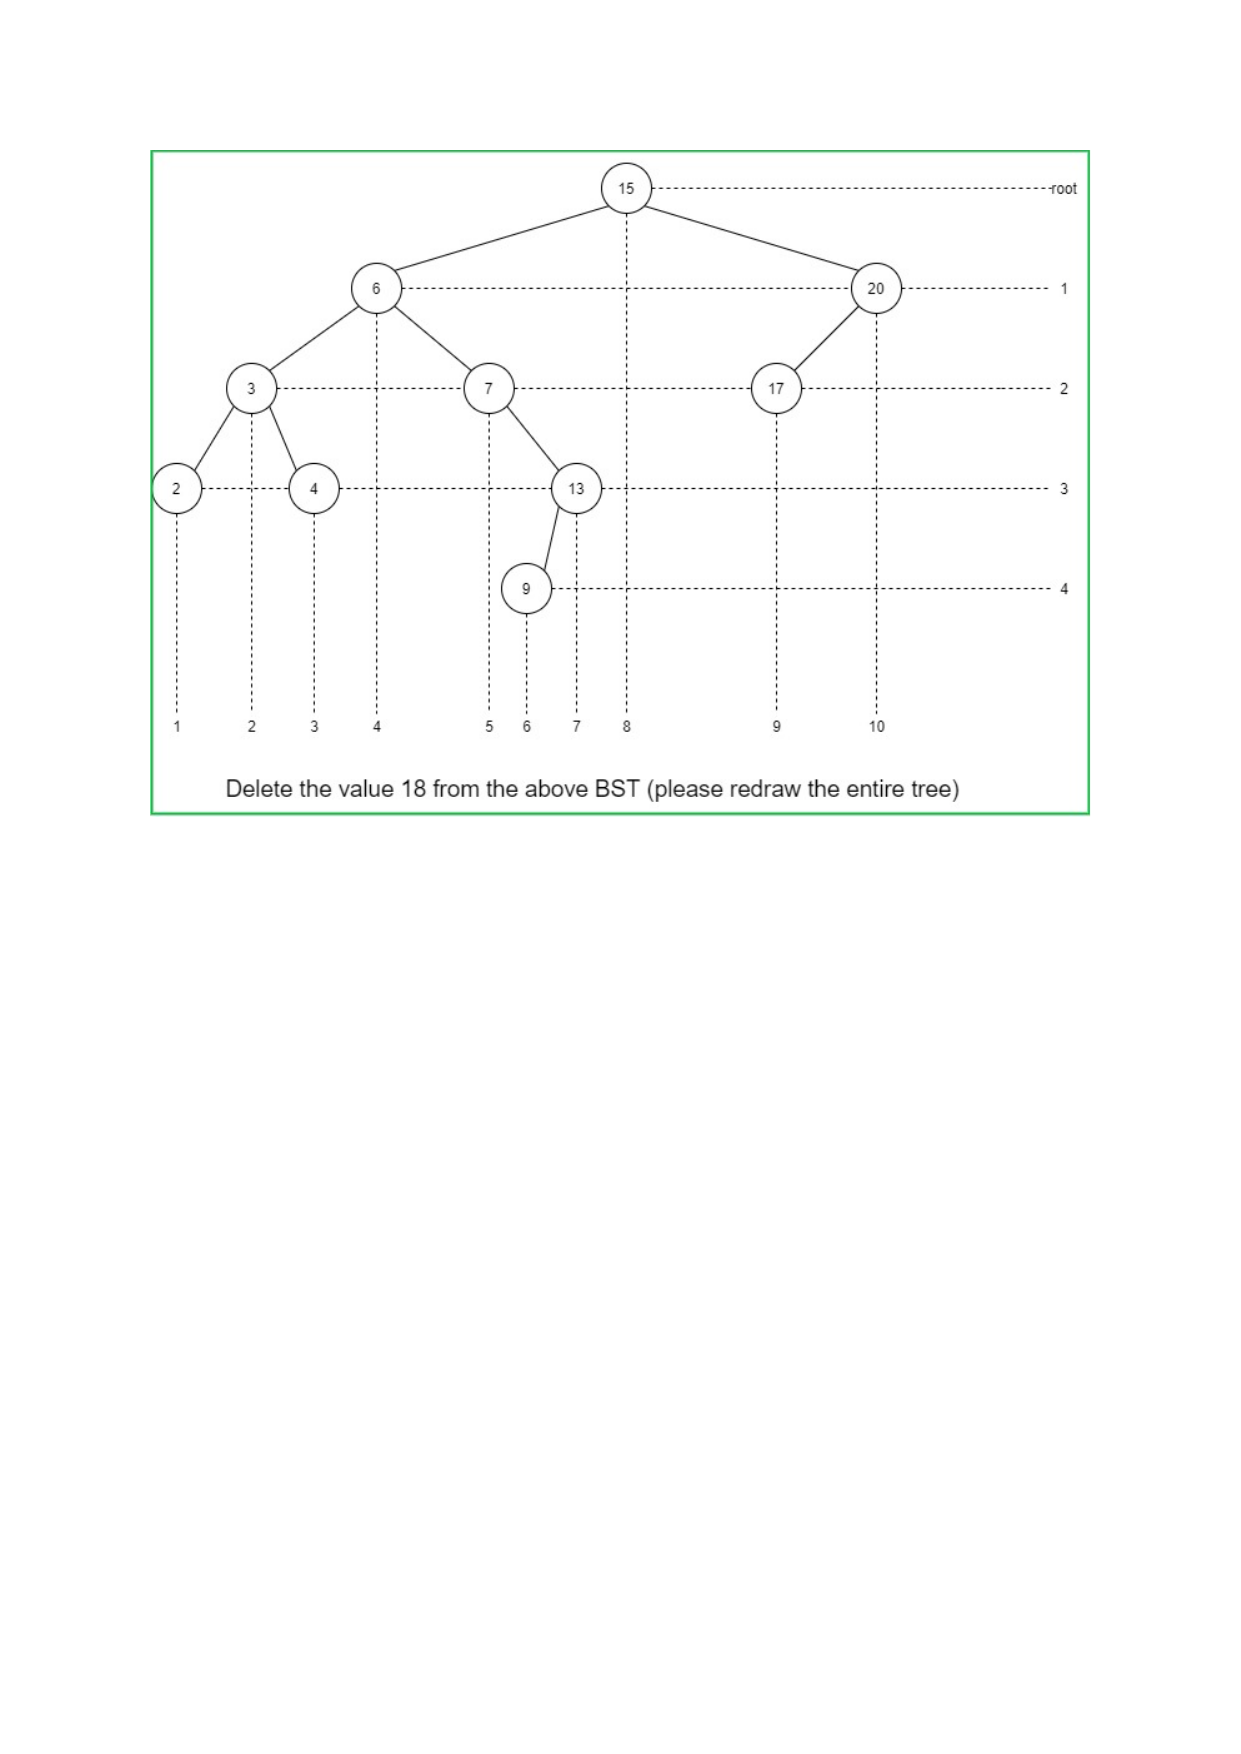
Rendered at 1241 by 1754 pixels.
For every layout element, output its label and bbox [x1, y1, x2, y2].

picture [150, 150, 1091, 817]
